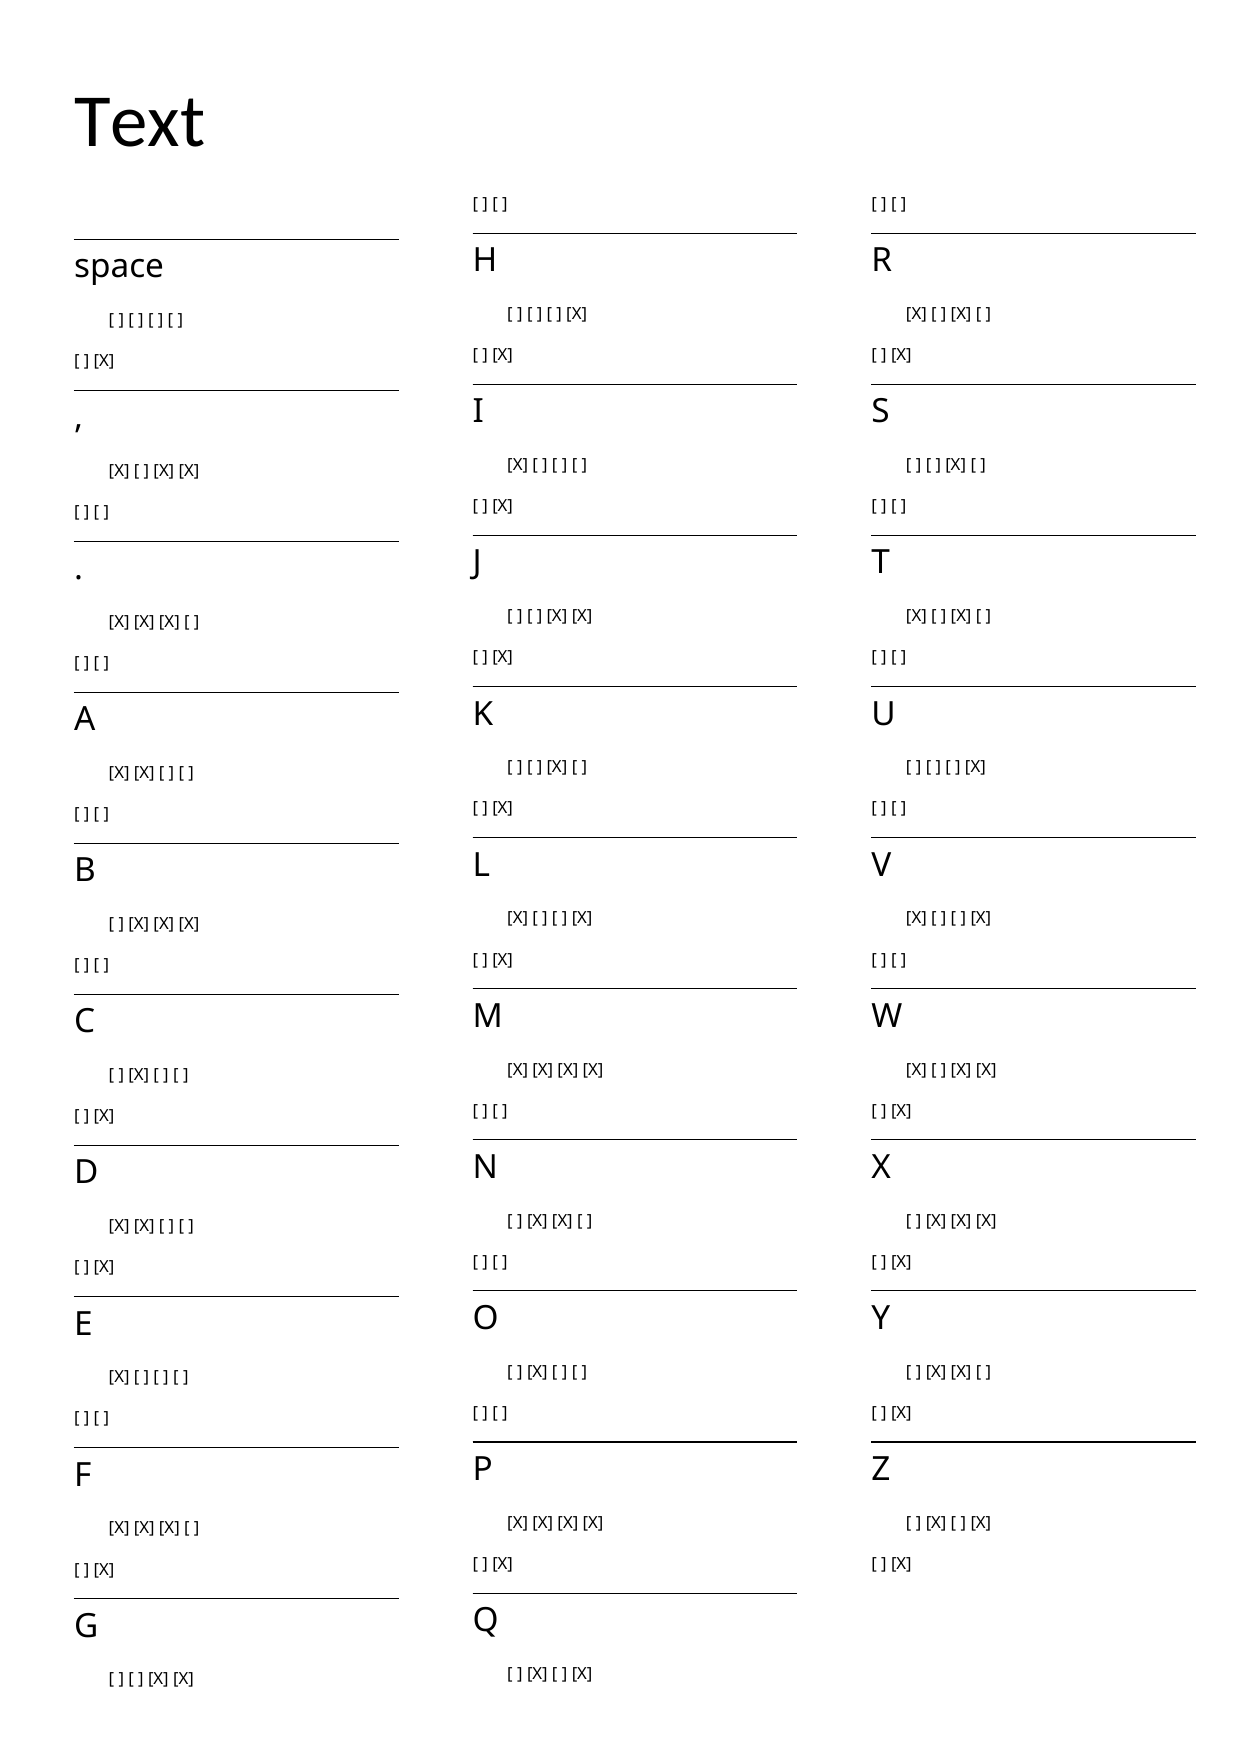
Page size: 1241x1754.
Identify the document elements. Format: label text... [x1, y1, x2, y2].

text R [871, 234, 1196, 282]
text X [871, 1140, 1196, 1188]
text [ ] [X] [472, 494, 797, 517]
text T [871, 536, 1196, 584]
text [ ] [ ] [871, 796, 1196, 819]
text [X] [X] [ ] [ ] [74, 761, 399, 783]
text B [74, 844, 399, 892]
text U [871, 687, 1196, 735]
text S [871, 385, 1196, 433]
text [ ] [ ] [74, 953, 399, 976]
text [ ] [ ] [ ] [X] [472, 302, 797, 324]
text [X] [ ] [X] [X] [871, 1057, 1196, 1080]
text [ ] [X] [X] [X] [871, 1208, 1196, 1231]
text G [74, 1599, 399, 1647]
text [ ] [ ] [X] [ ] [871, 453, 1196, 476]
text [X] [ ] [ ] [ ] [472, 453, 797, 476]
text E [74, 1297, 399, 1345]
text [ ] [X] [871, 1551, 1196, 1574]
text [ ] [ ] [472, 1249, 797, 1272]
text [ ] [ ] [X] [X] [472, 604, 797, 627]
text [X] [ ] [X] [ ] [871, 302, 1196, 324]
text [X] [ ] [ ] [X] [871, 906, 1196, 929]
text N [472, 1140, 797, 1188]
text [ ] [X] [871, 343, 1196, 366]
text [ ] [ ] [472, 1400, 797, 1423]
text [ ] [X] [472, 645, 797, 668]
text [ ] [ ] [74, 651, 399, 673]
text [ ] [X] [X] [ ] [871, 1359, 1196, 1382]
text [ ] [ ] [871, 192, 1196, 215]
text Z [871, 1443, 1196, 1490]
text V [871, 838, 1196, 886]
text [ ] [ ] [ ] [X] [871, 755, 1196, 778]
text [ ] [X] [472, 796, 797, 819]
text [ ] [X] [ ] [X] [871, 1510, 1196, 1533]
text P [472, 1442, 797, 1490]
text Q [472, 1594, 797, 1641]
text [ ] [ ] [74, 802, 399, 824]
text M [472, 989, 797, 1037]
text [X] [X] [X] [X] [472, 1510, 797, 1533]
text [ ] [X] [871, 1098, 1196, 1121]
text H [472, 234, 797, 282]
text W [871, 989, 1196, 1037]
text [ ] [ ] [X] [X] [74, 1667, 399, 1690]
text [ ] [ ] [472, 192, 797, 215]
text [X] [ ] [ ] [X] [472, 906, 797, 929]
text [ ] [X] [74, 349, 399, 371]
text I [472, 385, 797, 433]
text [ ] [X] [ ] [ ] [472, 1359, 797, 1382]
text [ ] [X] [ ] [ ] [74, 1063, 399, 1086]
text L [472, 838, 797, 886]
text [ ] [X] [ ] [X] [472, 1661, 797, 1684]
text D [74, 1146, 399, 1194]
text C [74, 995, 399, 1043]
text [X] [X] [ ] [ ] [74, 1214, 399, 1237]
text [ ] [X] [X] [ ] [472, 1208, 797, 1231]
text [X] [ ] [X] [ ] [871, 604, 1196, 627]
text [ ] [X] [472, 1551, 797, 1574]
text [ ] [ ] [871, 645, 1196, 668]
text [ ] [X] [X] [X] [74, 912, 399, 934]
text [ ] [X] [472, 947, 797, 970]
text [X] [X] [X] [ ] [74, 610, 399, 632]
text [ ] [X] [74, 1104, 399, 1127]
text [ ] [X] [74, 1557, 399, 1580]
text [ ] [ ] [871, 494, 1196, 517]
text [ ] [ ] [871, 947, 1196, 970]
text , [74, 391, 399, 438]
text [ ] [X] [871, 1249, 1196, 1272]
text J [472, 536, 797, 584]
text [ ] [X] [74, 1255, 399, 1278]
text . [74, 542, 399, 589]
text [ ] [ ] [74, 500, 399, 522]
text [ ] [ ] [ ] [ ] [74, 308, 399, 330]
text F [74, 1448, 399, 1496]
text [X] [X] [X] [X] [472, 1057, 797, 1080]
text [ ] [ ] [472, 1098, 797, 1121]
text Y [871, 1291, 1196, 1339]
text K [472, 687, 797, 735]
text O [472, 1291, 797, 1339]
text space [74, 240, 399, 287]
text [ ] [ ] [X] [ ] [472, 755, 797, 778]
text [X] [ ] [ ] [ ] [74, 1365, 399, 1388]
text [ ] [ ] [74, 1406, 399, 1429]
text [ ] [X] [871, 1400, 1196, 1423]
text [X] [ ] [X] [X] [74, 459, 399, 481]
text A [74, 693, 399, 741]
text [ ] [X] [472, 343, 797, 366]
text [X] [X] [X] [ ] [74, 1516, 399, 1539]
